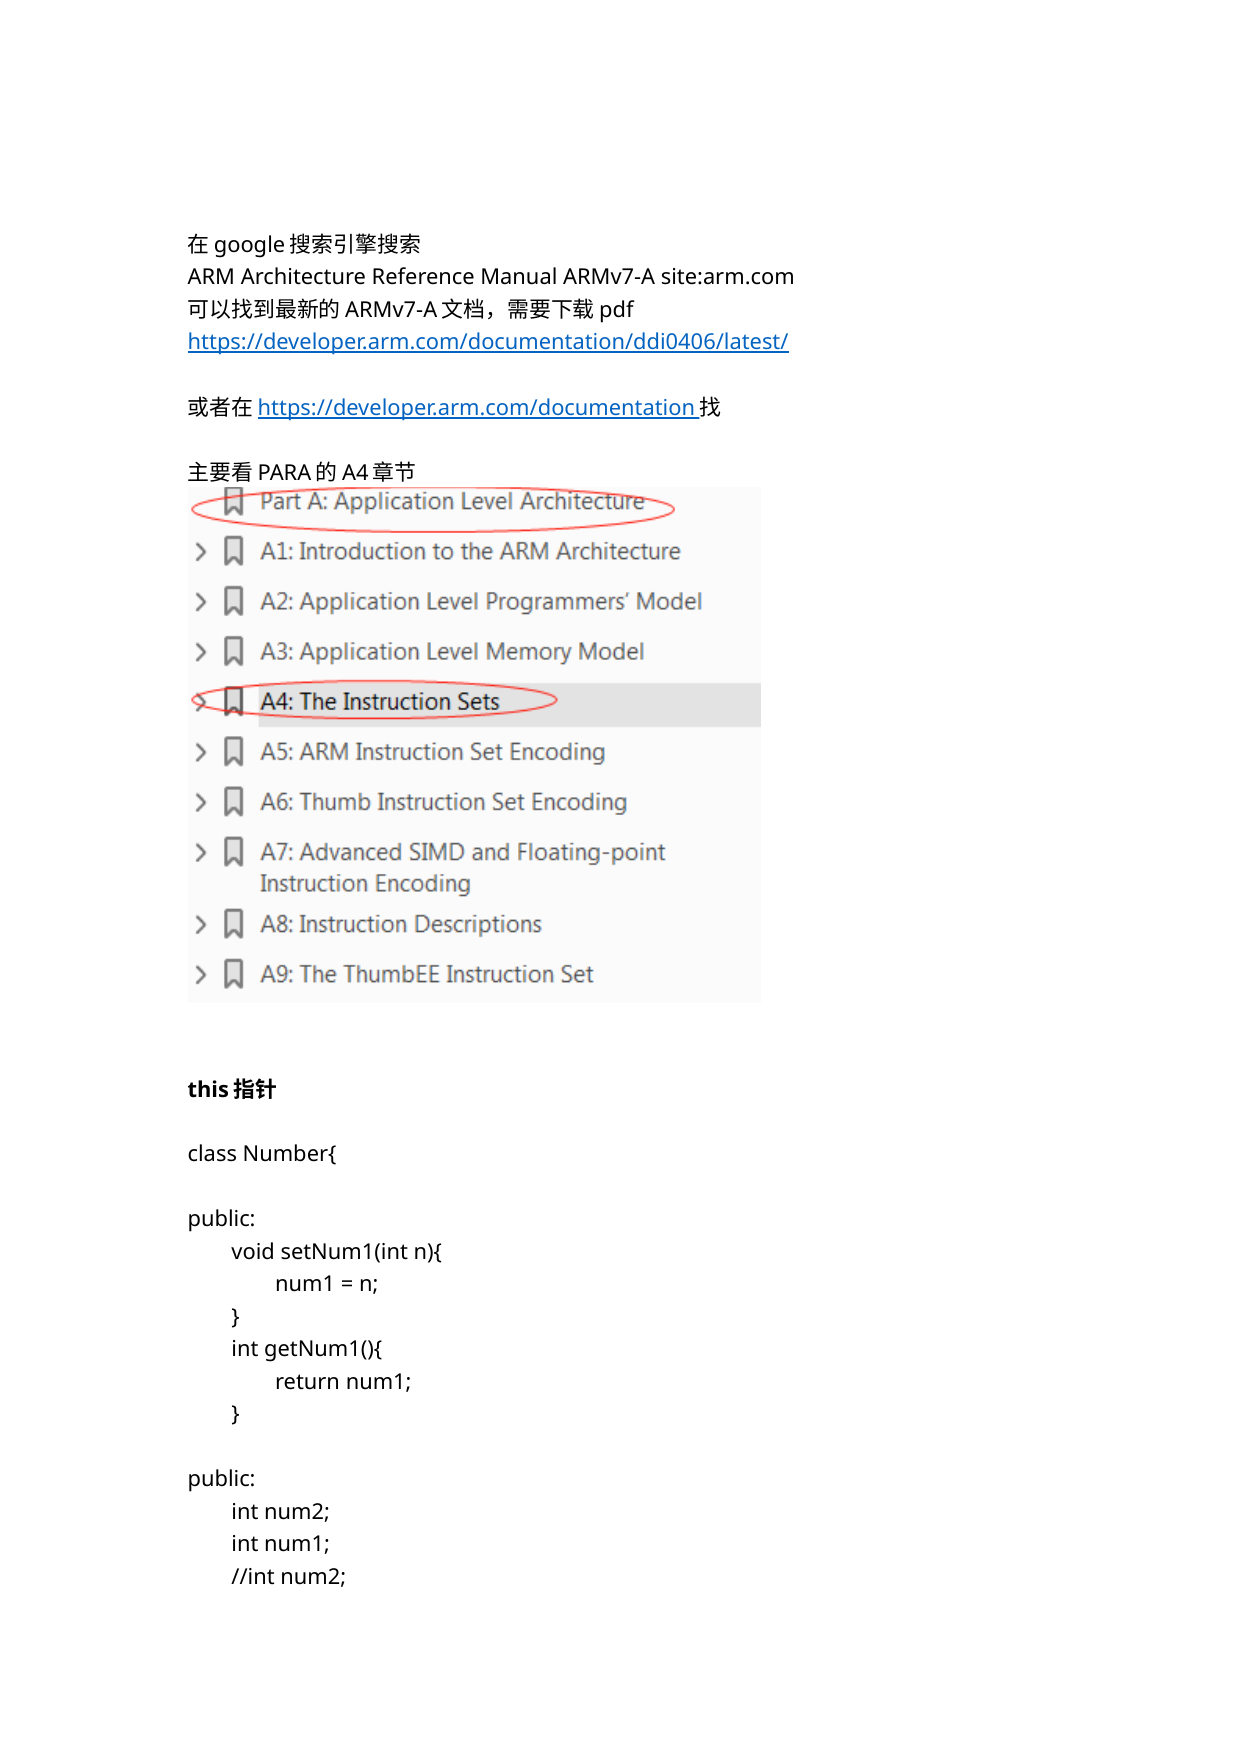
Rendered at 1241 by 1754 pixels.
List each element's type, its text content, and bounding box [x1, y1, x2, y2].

text int num1; [187, 1527, 1053, 1559]
text public: [187, 1462, 1053, 1494]
text return num1; [187, 1364, 1053, 1397]
text 可以找到最新的ARMv7-A文档，需要下载pdf [187, 292, 1053, 324]
text 主要看PARA的A4章节 [187, 454, 1053, 487]
text public: [187, 1202, 1053, 1234]
text void setNum1(int n){ [187, 1234, 1053, 1267]
text class Number{ [187, 1137, 1053, 1169]
text this指针 [187, 1072, 1053, 1104]
text 或者在https://developer.arm.com/documentation找 [187, 389, 1053, 422]
picture [187, 487, 761, 1003]
text int num2; [187, 1494, 1053, 1527]
text https://developer.arm.com/documentation/ddi0406/latest/ [187, 324, 1053, 357]
text ARM Architecture Reference Manual ARMv7-A site:arm.com [187, 259, 1053, 292]
text //int num2; [187, 1559, 1053, 1592]
text } [187, 1397, 1053, 1429]
text int getNum1(){ [187, 1332, 1053, 1364]
text 在google搜索引擎搜索 [187, 227, 1053, 259]
text } [187, 1299, 1053, 1332]
text num1 = n; [187, 1267, 1053, 1299]
